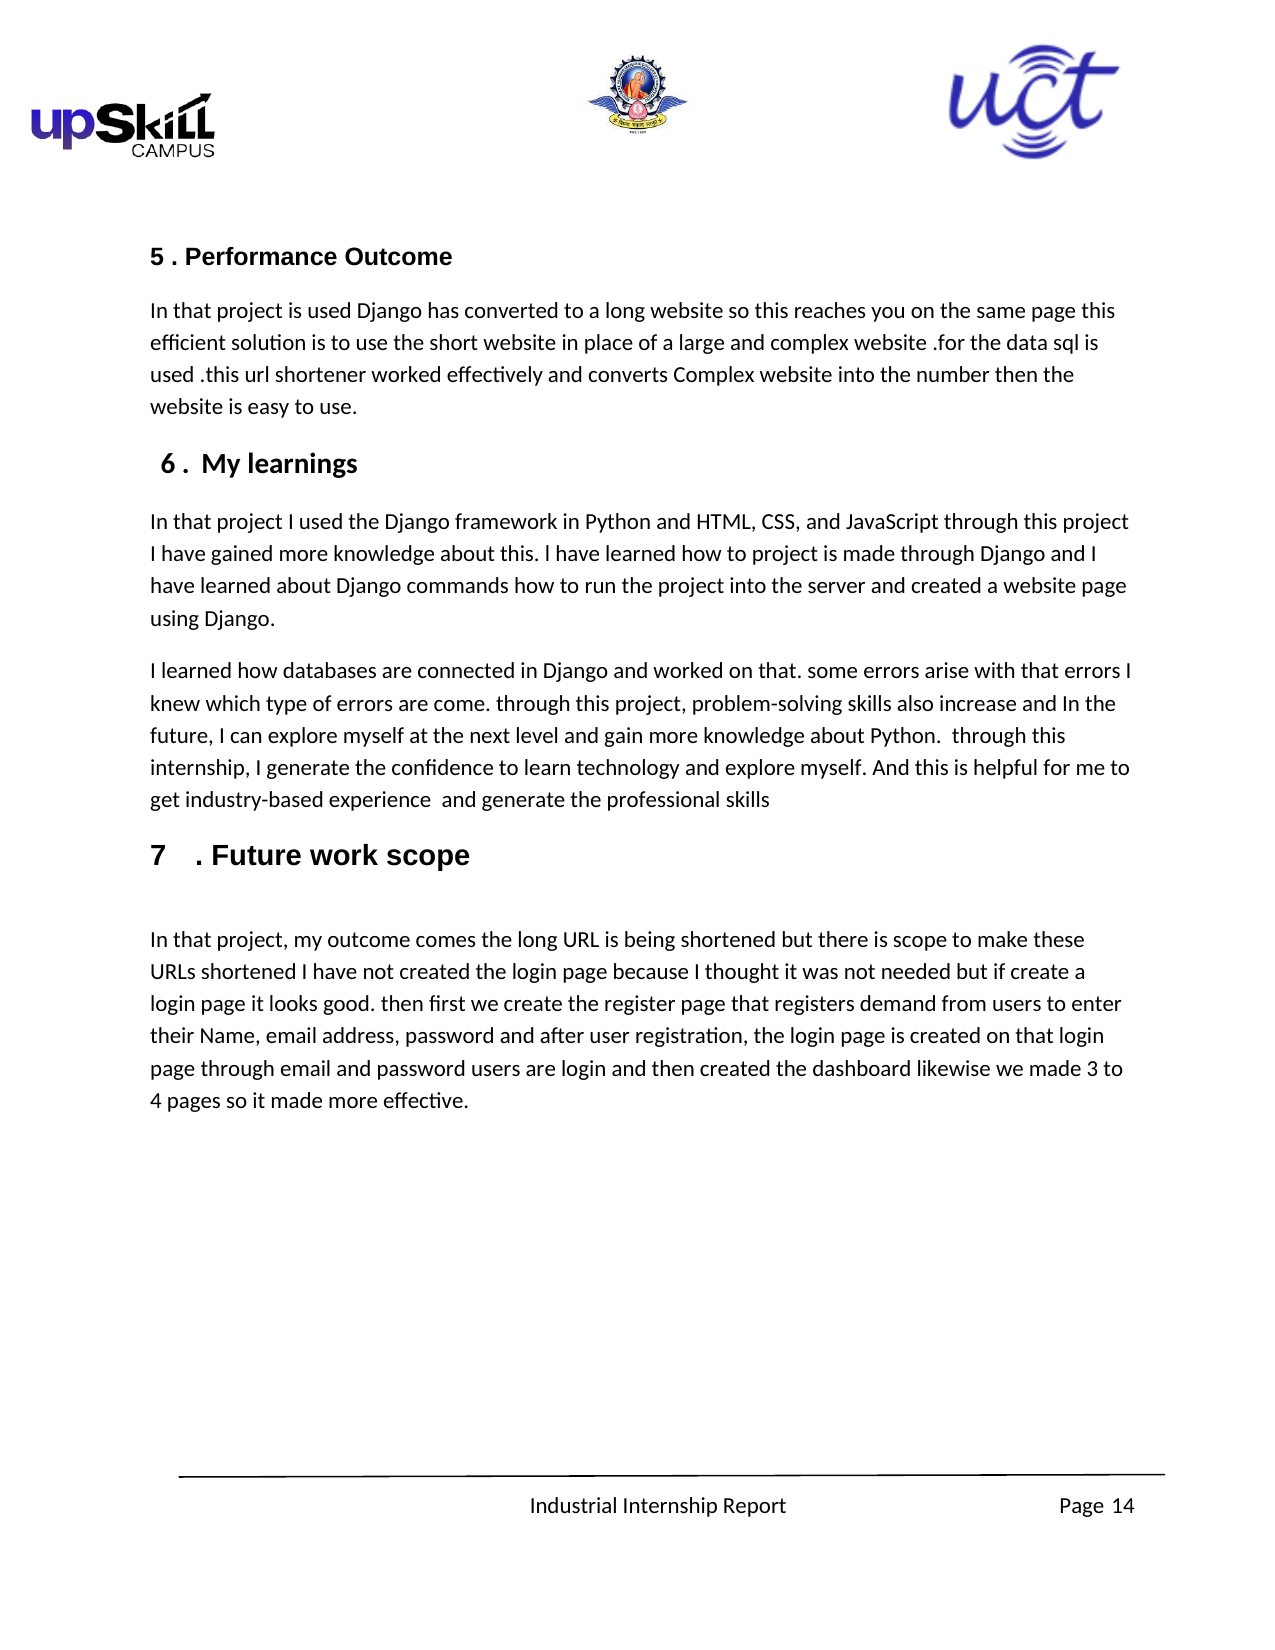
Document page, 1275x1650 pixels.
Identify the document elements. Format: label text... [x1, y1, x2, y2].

picture [946, 35, 1125, 161]
text 6 . My learnings [150, 445, 1134, 481]
text In that project, my outcome comes the long URL is being shortened but there is scope to make these URLs shortened I have not created the login page because I thought it was not needed but if create a login page it looks good. then first we create the register page that registers demand from users to enter their Name, email address, password and after user registration, the login page is created on that login page through email and password users are login and then created the dashboard likewise we made 3 to 4 pages so it made more effective. [150, 925, 1134, 1114]
subtitle 5 . Performance Outcome [150, 246, 1134, 271]
picture [0, 80, 246, 161]
picture [560, 28, 715, 161]
text In that project I used the Django framework in Python and HTML, CSS, and JavaScript through this project I have gained more knowledge about this. l have learned how to project is made through Django and I have learned about Django commands how to run the project into the server and created a website page using Django. [150, 507, 1134, 632]
subtitle . Future work scope [150, 838, 1134, 872]
text I learned how databases are connected in Django and worked on that. some errors arise with that errors I knew which type of errors are come. through this project, problem-solving skills also increase and In the future, I can explore myself at the next level and gain more knowledge about Python. through this internship, I generate the confidence to learn technology and explore myself. And this is helpful for me to get industry-based experience and generate the professional skills [150, 657, 1134, 813]
text In that project is used Django has converted to a long website so this reaches you on the same page this efficient solution is to use the short website in place of a large and complex website .for the data sql is used .this url shortener worked effectively and converts Complex website into the number then the website is easy to use. [150, 296, 1134, 420]
